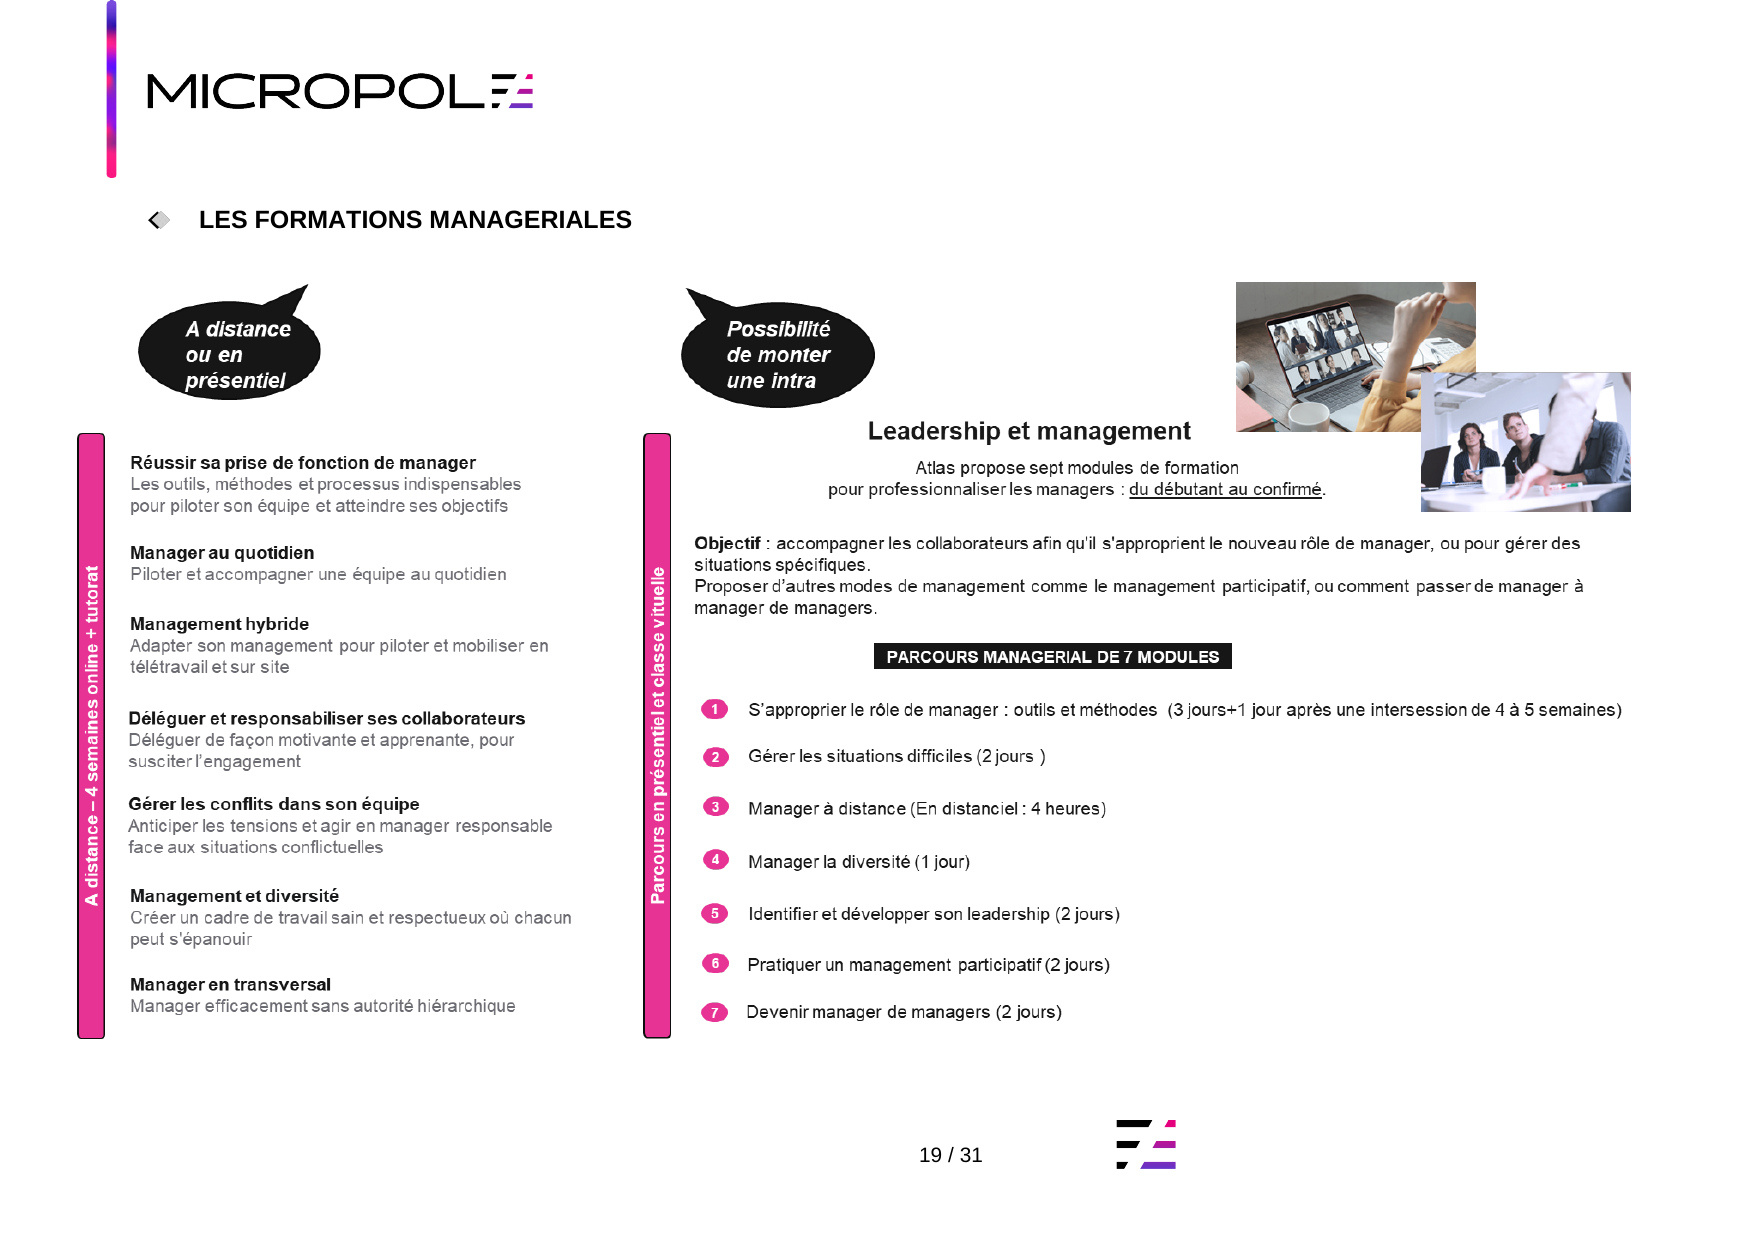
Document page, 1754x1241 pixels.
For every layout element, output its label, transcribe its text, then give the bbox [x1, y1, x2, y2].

picture [1116, 1120, 1176, 1169]
picture [147, 73, 533, 109]
picture [106, 0, 117, 178]
picture [148, 211, 170, 229]
picture [73, 282, 1642, 1039]
subtitle LES FORMATIONS MANAGERIALES [148, 205, 1754, 233]
